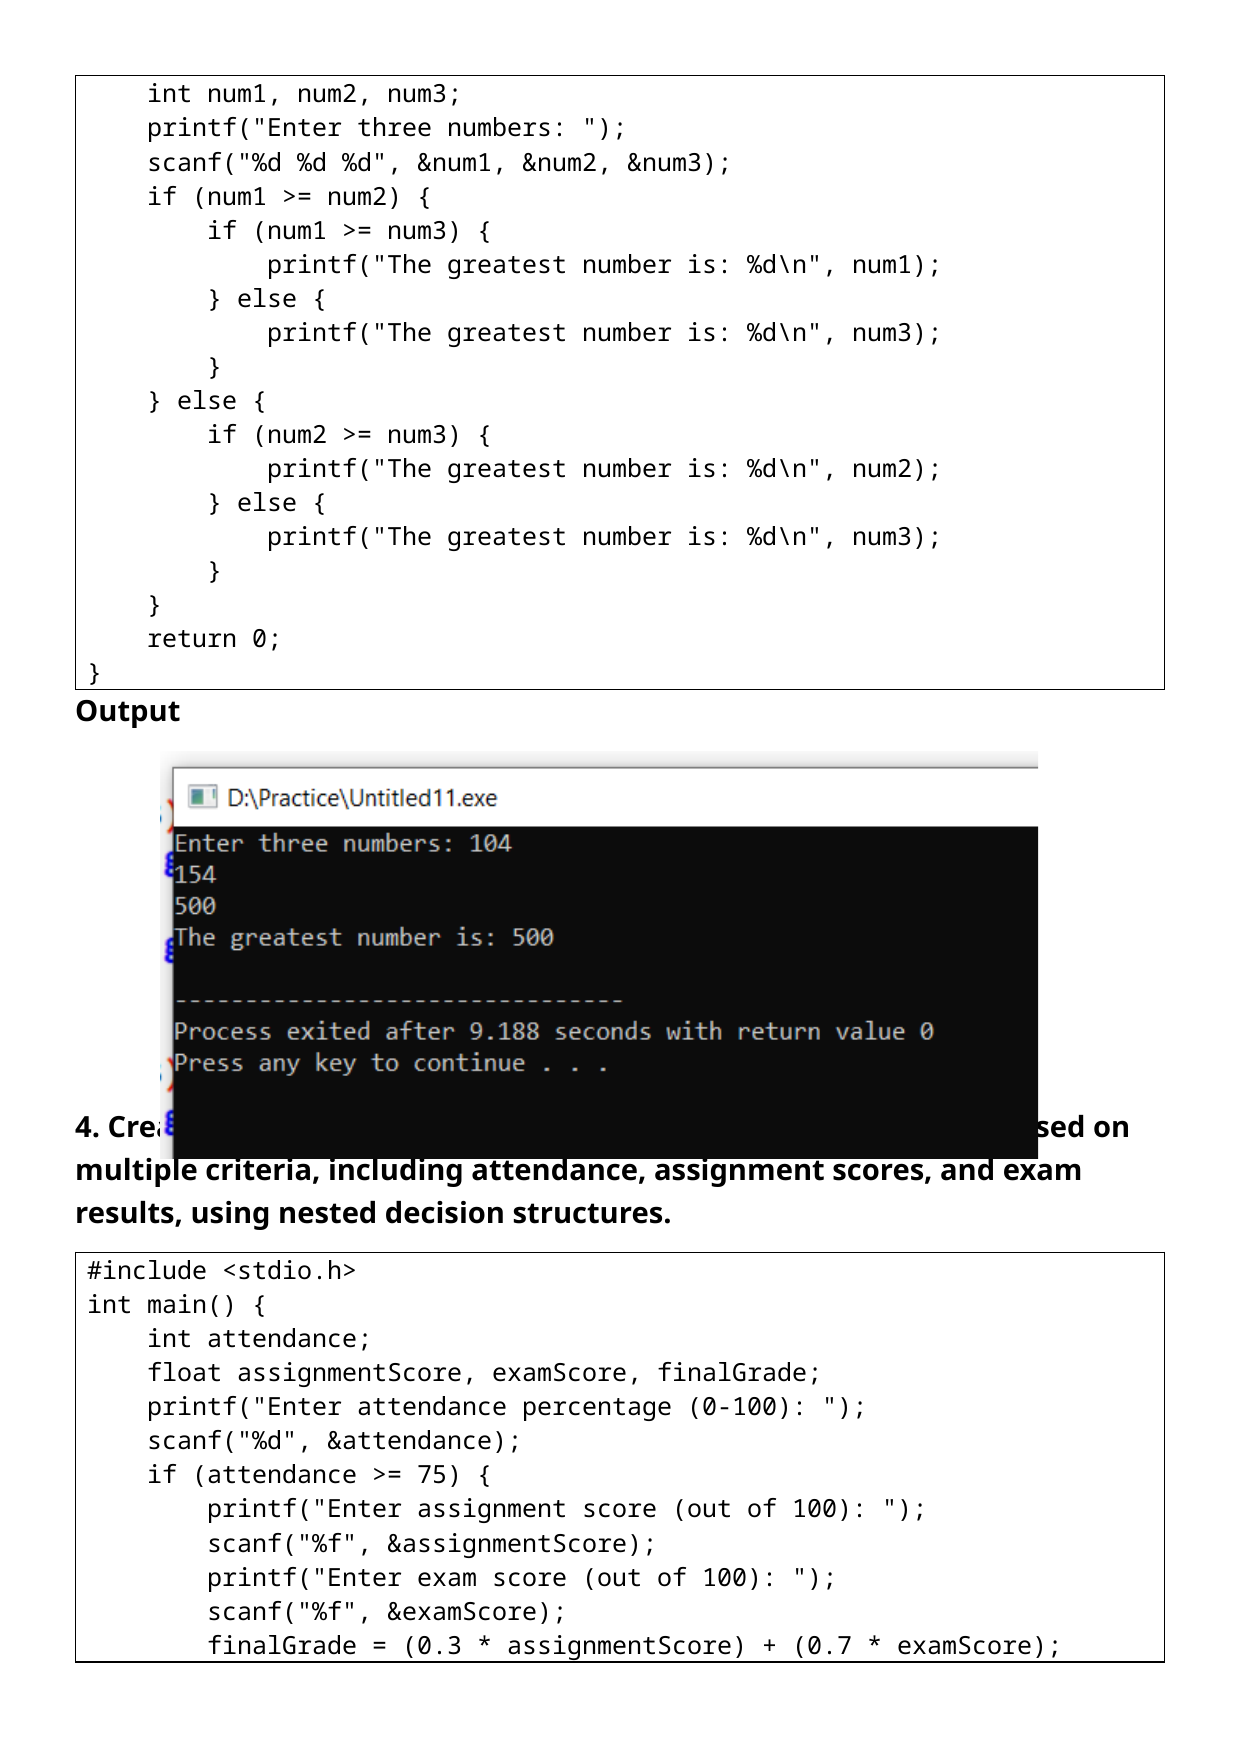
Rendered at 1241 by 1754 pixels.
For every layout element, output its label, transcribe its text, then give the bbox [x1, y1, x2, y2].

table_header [76, 76, 1164, 689]
text Output [75, 690, 1165, 730]
picture [160, 751, 1039, 1159]
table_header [76, 1253, 1164, 1661]
text 4. Create a program that calculates the final grade of a student based on multiple criteria, including attendance, assignment scores, and exam results, using nested decision structures. [75, 1107, 1165, 1232]
